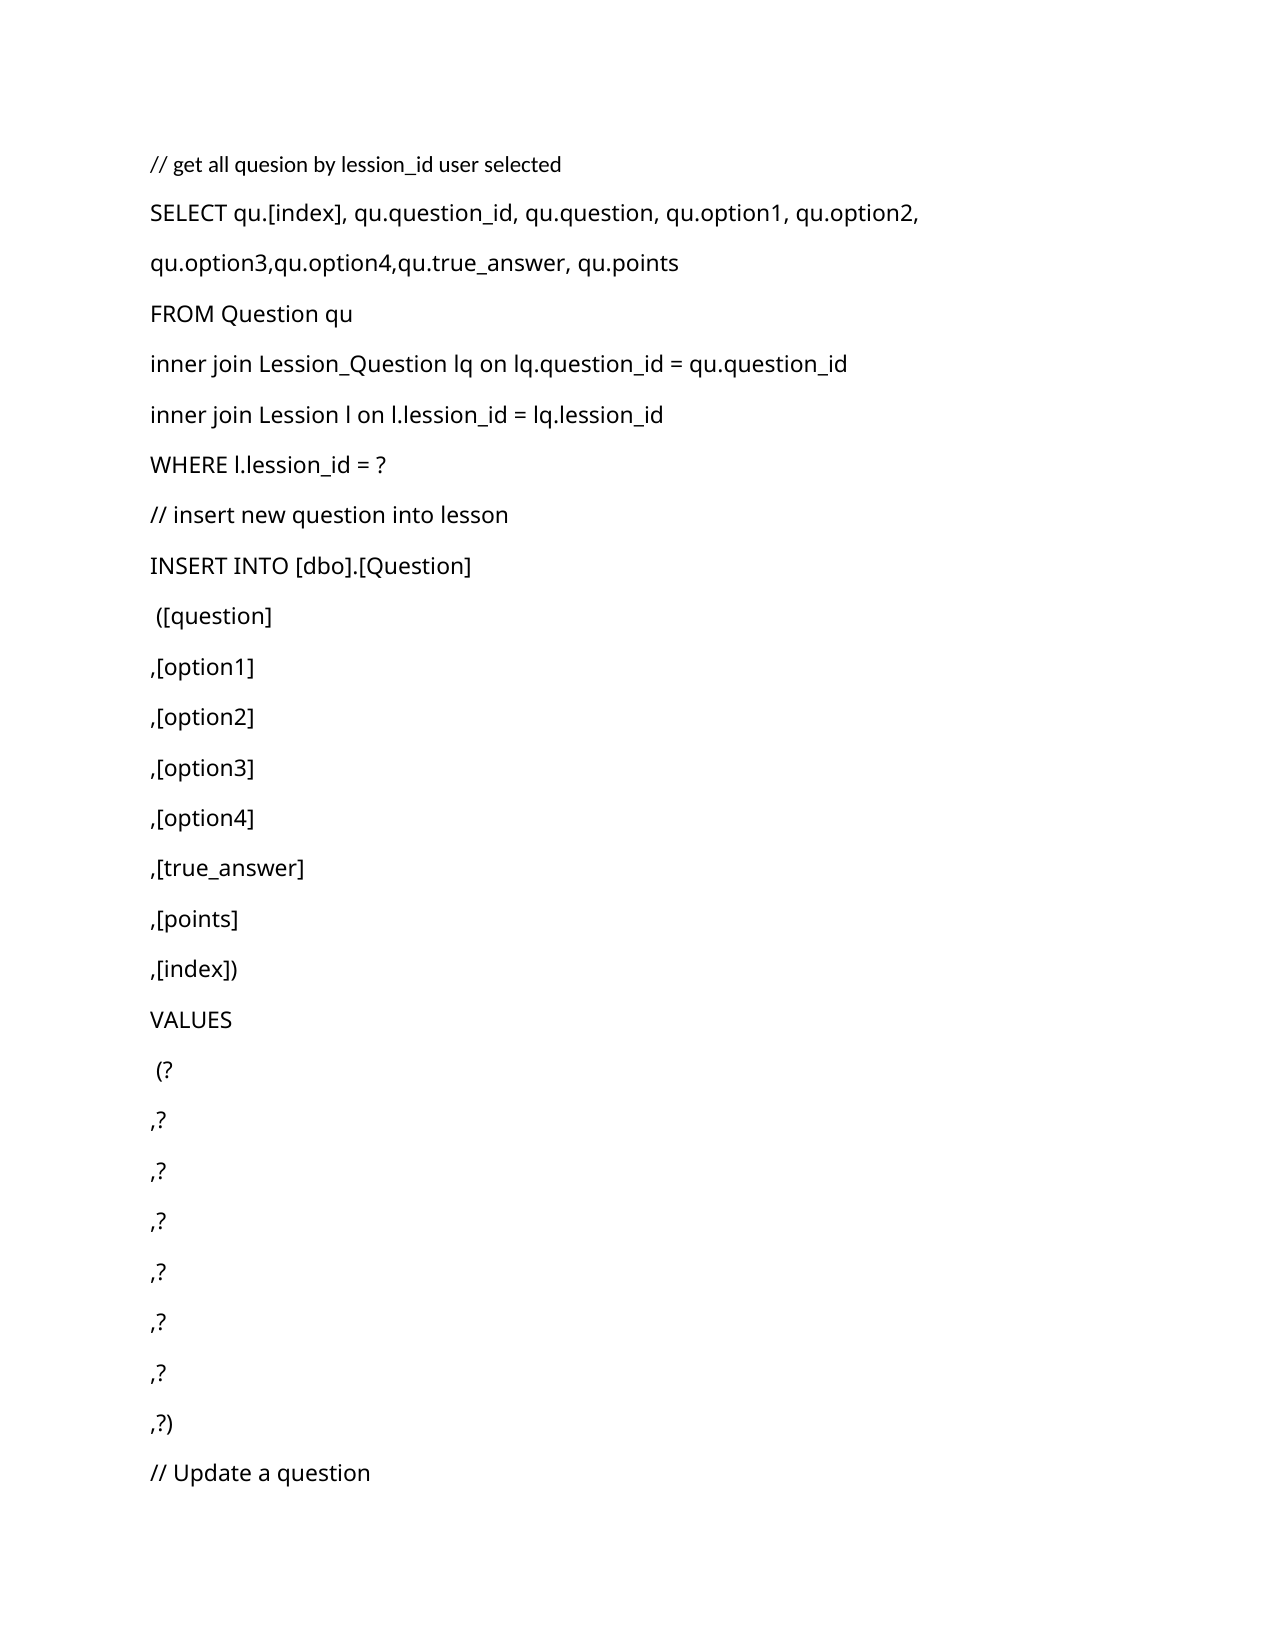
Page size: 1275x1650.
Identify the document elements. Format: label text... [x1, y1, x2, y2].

text INSERT INTO [dbo].[Question] [150, 550, 1125, 581]
text (? [150, 1054, 1125, 1085]
text // get all quesion by lession_id user selected [150, 150, 1125, 178]
text ,? [150, 1155, 1125, 1186]
text ,? [150, 1306, 1125, 1337]
text SELECT qu.[index], qu.question_id, qu.question, qu.option1, qu.option2, [150, 197, 1125, 228]
text ([question] [150, 600, 1125, 631]
text ,[true_answer] [150, 852, 1125, 883]
text qu.option3,qu.option4,qu.true_answer, qu.points [150, 247, 1125, 278]
text ,? [150, 1205, 1125, 1236]
text ,?) [150, 1407, 1125, 1438]
text VALUES [150, 1003, 1125, 1035]
text ,[option4] [150, 802, 1125, 833]
text // Update a question [150, 1457, 1125, 1488]
text ,? [150, 1256, 1125, 1287]
text inner join Lession_Question lq on lq.question_id = qu.question_id [150, 348, 1125, 379]
text ,[index]) [150, 953, 1125, 984]
text ,? [150, 1356, 1125, 1388]
text inner join Lession l on l.lession_id = lq.lession_id [150, 398, 1125, 430]
text // insert new question into lesson [150, 499, 1125, 531]
text WHERE l.lession_id = ? [150, 449, 1125, 480]
text ,? [150, 1104, 1125, 1136]
text FROM Question qu [150, 298, 1125, 329]
text ,[option2] [150, 701, 1125, 732]
text ,[points] [150, 903, 1125, 934]
text ,[option3] [150, 751, 1125, 783]
text ,[option1] [150, 651, 1125, 682]
